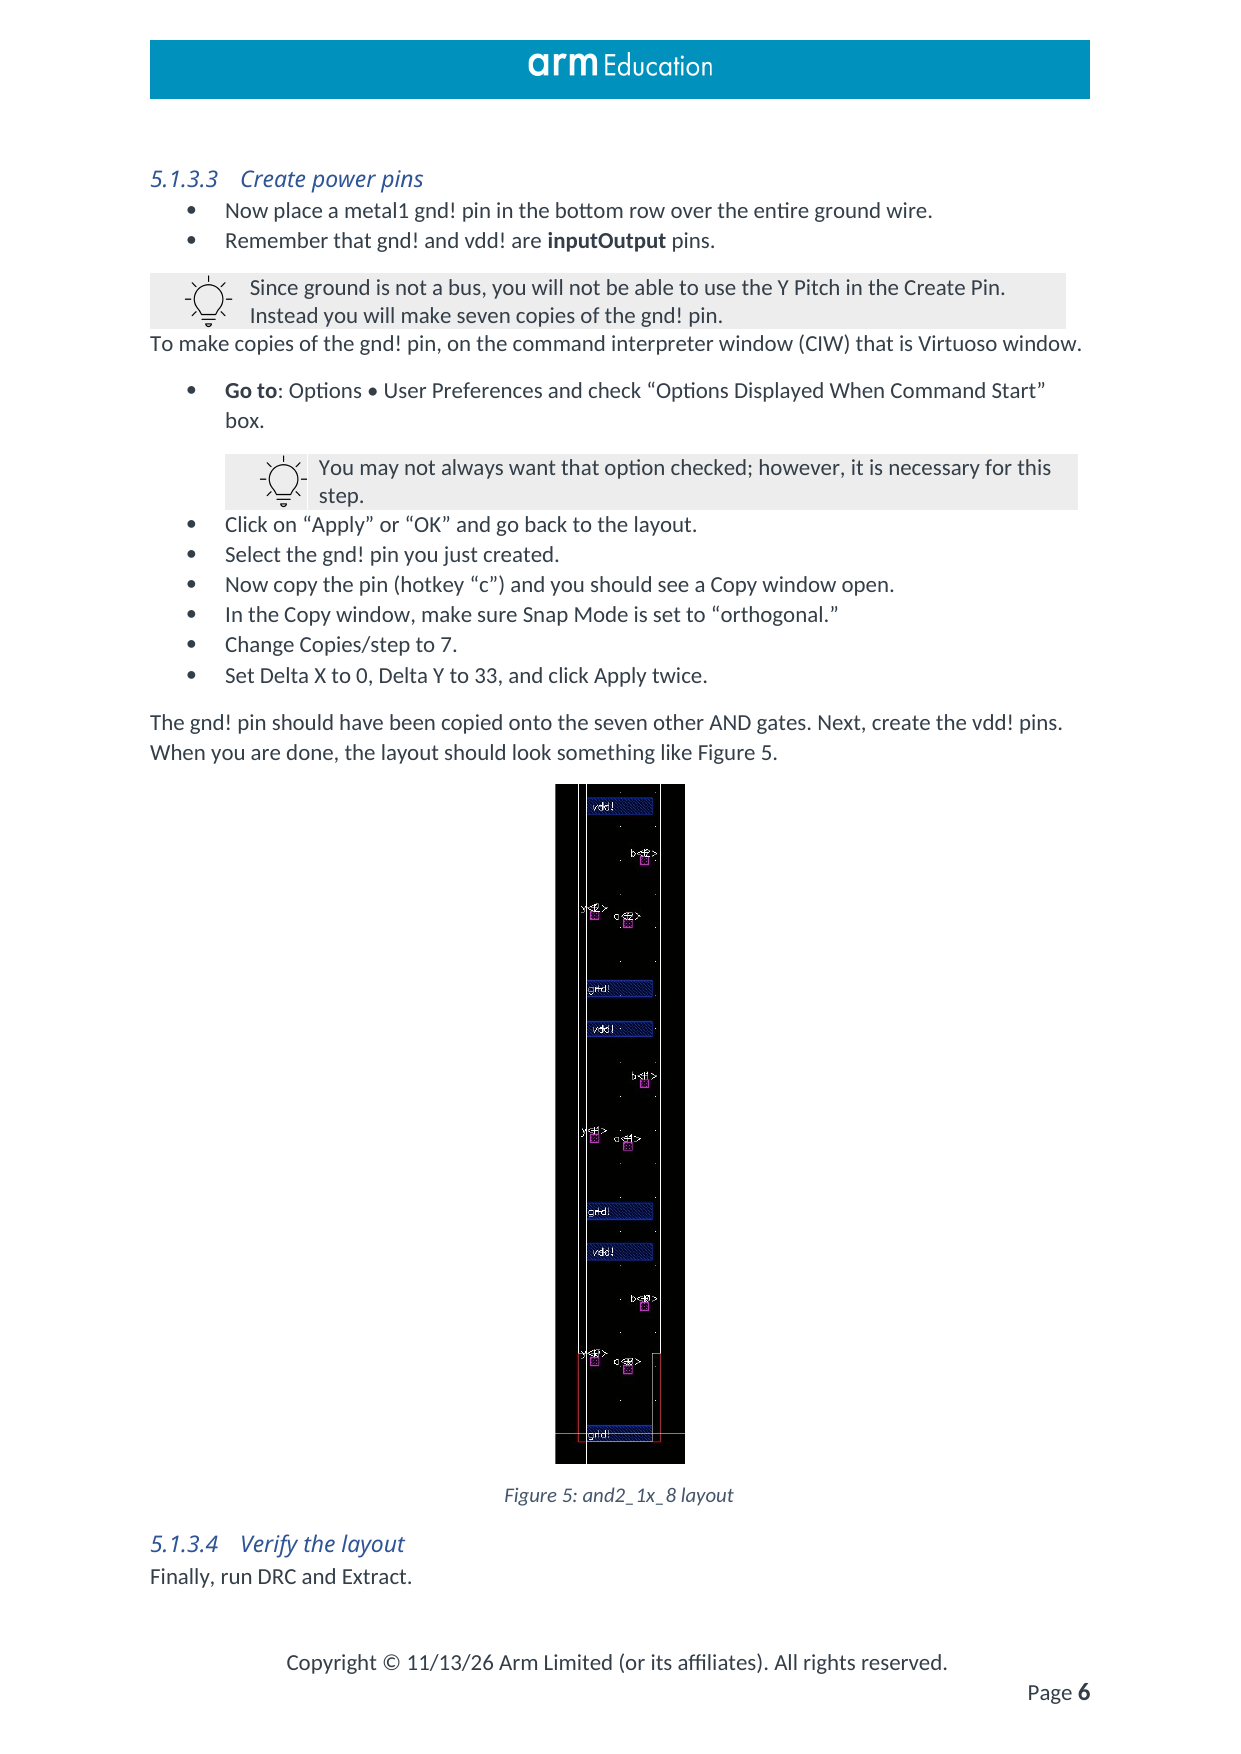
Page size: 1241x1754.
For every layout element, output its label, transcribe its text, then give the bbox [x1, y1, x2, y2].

list Remember that gnd! and vdd! are inputOutput pins. [187, 226, 1090, 254]
list In the Copy window, make sure Snap Mode is set to “orthogonal.” [187, 600, 1090, 628]
text To make copies of the gnd! pin, on the command interpreter window (CIW) that is Virtuoso window. [150, 329, 1090, 358]
text The gnd! pin should have been copied onto the seven other AND gates. Next, create the vdd! pins. When you are done, the layout should look something like Figure 5. [150, 708, 1090, 766]
picture [675, 58, 679, 75]
list Click on “Apply” or “OK” and go back to the layout. [187, 510, 1090, 538]
table_header [150, 273, 238, 329]
list Now copy the pin (hotkey “c”) and you should see a Copy window open. [187, 570, 1090, 598]
text Figure 5: and2_1x_8 layout [150, 1482, 1090, 1507]
table_header Since ground is not a bus, you will not be able to use the Y Pitch in the Create Pin. Instead you will make seven copies of the gnd! pin. [238, 273, 1066, 329]
list Set Delta X to 0, Delta Y to 33, and click Apply twice. [187, 661, 1090, 689]
table_header [225, 454, 307, 510]
subtitle Create power pins [150, 162, 1090, 194]
list Change Copies/step to 7. [187, 631, 1090, 659]
picture [529, 54, 548, 75]
picture [570, 54, 597, 75]
table_header You may not always want that option checked; however, it is necessary for this step. [308, 454, 1078, 510]
picture [606, 55, 615, 75]
picture [554, 54, 566, 75]
list Go to: Options • User Preferences and check “Options Displayed When Command Start” box. [187, 376, 1090, 435]
text Finally, run DRC and Extract. [150, 1562, 1090, 1590]
list Now place a metal1 gnd! pin in the bottom row over the entire ground wire. [187, 196, 1090, 224]
subtitle Verify the layout [150, 1528, 1090, 1559]
list Select the gnd! pin you just created. [187, 540, 1090, 568]
